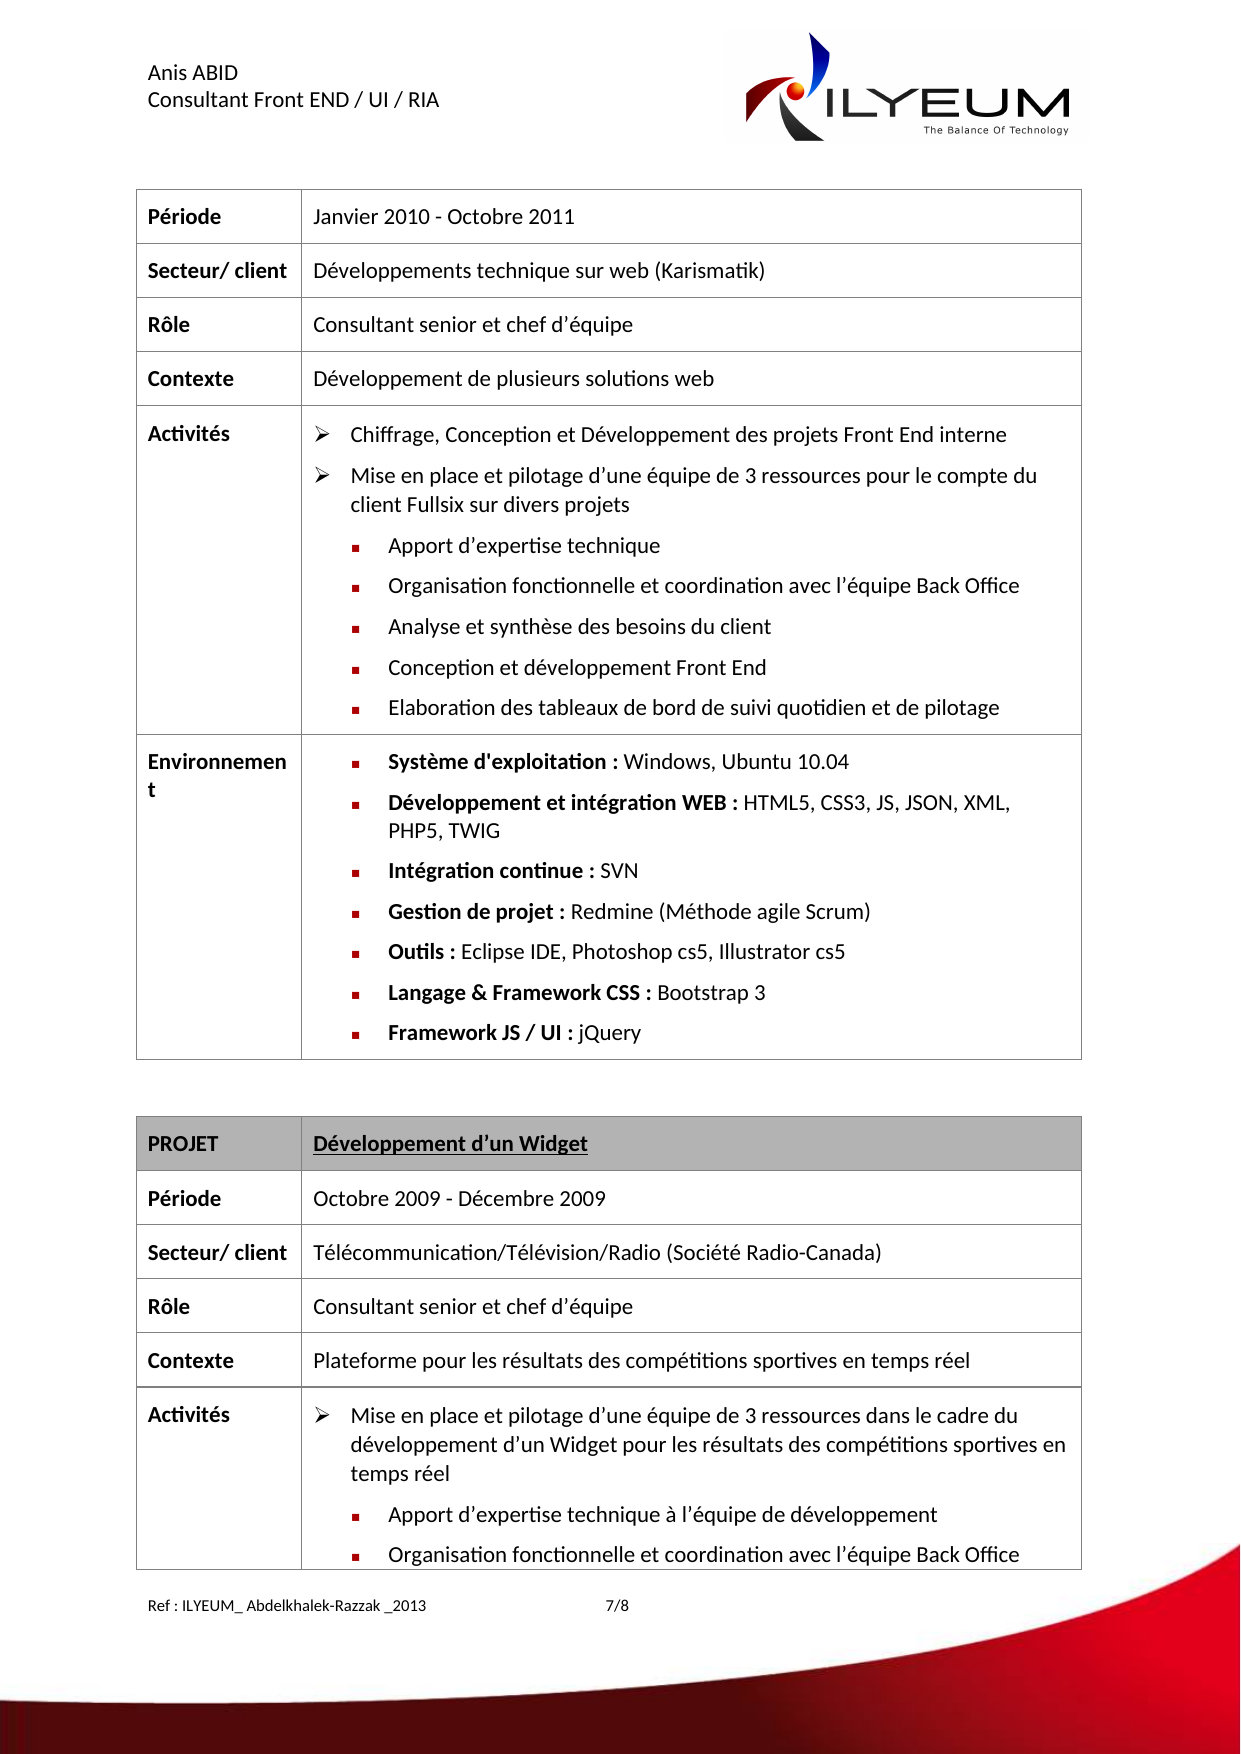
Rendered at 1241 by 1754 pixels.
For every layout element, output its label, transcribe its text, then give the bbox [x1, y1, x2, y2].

picture [723, 29, 1089, 143]
table_cell Système d'exploitation : Windows, Ubuntu 10.04 Développement et intégration WEB : HTML5, CSS3, JS, JSON, XML, PHP5, TWIG Intégration continue : SVN Gestion de projet : Redmine (Méthode agile Scrum) Outils : Eclipse IDE, Photoshop cs5, Illustrator cs5 Langage & Framework CSS : Bootstrap 3 Framework JS / UI : jQuery [302, 735, 1081, 1059]
table_cell Développements technique sur web (Karismatik) [302, 244, 1081, 297]
table_cell Consultant senior et chef d’équipe [302, 1279, 1081, 1332]
table_cell Octobre 2009 - Décembre 2009 [302, 1171, 1081, 1224]
table_cell Développement de plusieurs solutions web [302, 352, 1081, 405]
table_header Projet [137, 1117, 301, 1170]
picture [0, 1543, 1241, 1754]
table_cell Activités [137, 406, 301, 734]
table_cell Télécommunication/Télévision/Radio (Société Radio-Canada) [302, 1225, 1081, 1278]
table_cell Activités [137, 1388, 301, 1568]
table_cell Environnement [137, 735, 301, 1059]
table_cell Période [137, 190, 301, 243]
table_cell Rôle [137, 298, 301, 351]
table_header Développement d’un Widget [302, 1117, 1081, 1170]
table_cell Période [137, 1171, 301, 1224]
table_cell Secteur/ client [137, 1225, 301, 1278]
table_cell Rôle [137, 1279, 301, 1332]
table_cell Chiffrage, Conception et Développement des projets Front End interne Mise en place et pilotage d’une équipe de 3 ressources pour le compte du client Fullsix sur divers projets Apport d’expertise technique Organisation fonctionnelle et coordination avec l’équipe Back Office Analyse et synthèse des besoins du client Conception et développement Front End Elaboration des tableaux de bord de suivi quotidien et de pilotage [302, 406, 1081, 734]
table_cell Secteur/ client [137, 244, 301, 297]
table_cell Janvier 2010 - Octobre 2011 [302, 190, 1081, 243]
table_cell Contexte [137, 352, 301, 405]
table_cell Contexte [137, 1333, 301, 1386]
table_cell Plateforme pour les résultats des compétitions sportives en temps réel [302, 1333, 1081, 1386]
table_cell Consultant senior et chef d’équipe [302, 298, 1081, 351]
